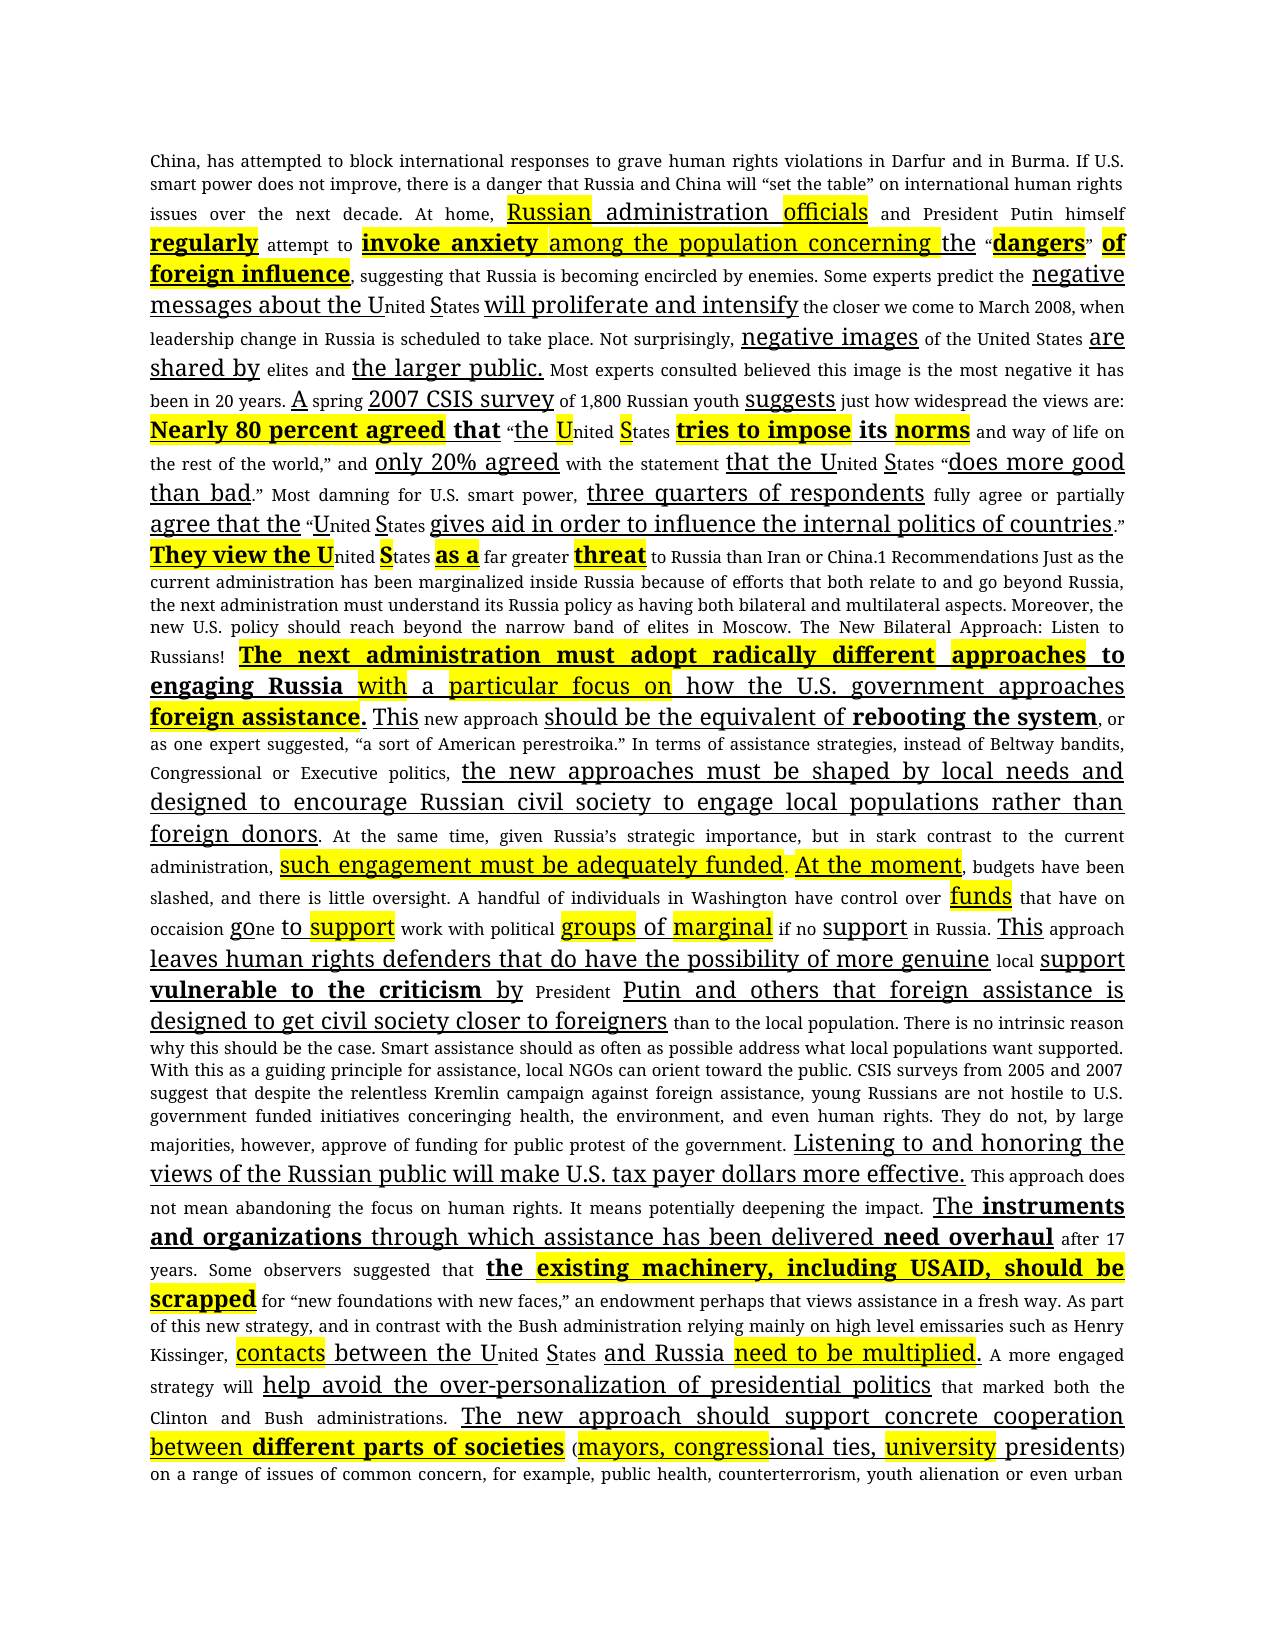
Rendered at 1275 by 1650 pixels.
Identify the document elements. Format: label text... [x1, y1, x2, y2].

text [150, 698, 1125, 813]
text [150, 814, 1125, 1485]
